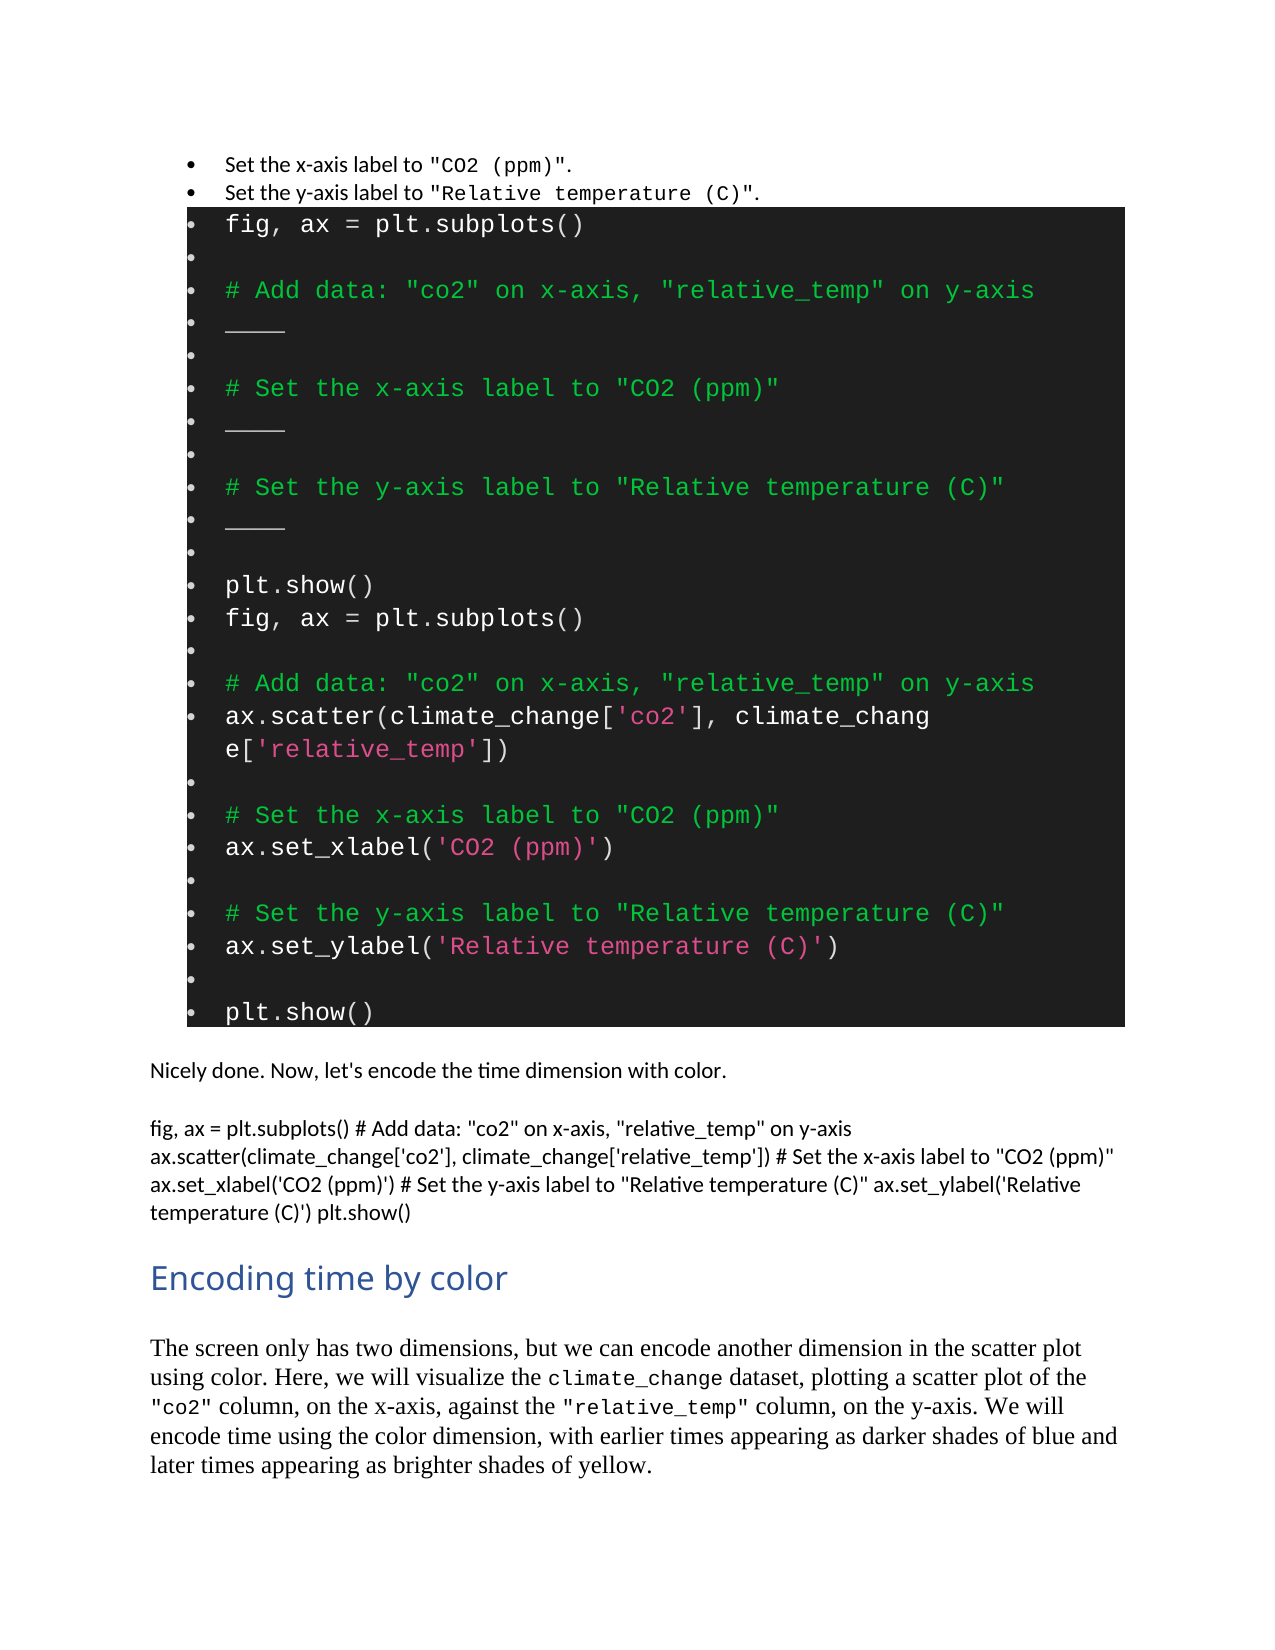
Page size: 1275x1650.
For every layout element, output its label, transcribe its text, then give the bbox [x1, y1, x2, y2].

list # Set the y-axis label to "Relative temperature (C)" [187, 469, 1125, 502]
list fig, ax = plt.subplots() [187, 207, 1125, 240]
list # Set the x-axis label to "CO2 (ppm)" [187, 371, 1125, 404]
list ____ [187, 404, 1125, 437]
list plt.show() [187, 568, 1125, 601]
subtitle Encoding time by color [150, 1255, 1125, 1300]
list Set the x-axis label to "CO2 (ppm)". [187, 150, 1125, 178]
list # Set the y-axis label to "Relative temperature (C)" [187, 896, 1125, 929]
list ax.set_xlabel('CO2 (ppm)') [187, 831, 1125, 863]
list # Add data: "co2" on x-axis, "relative_temp" on y-axis [187, 273, 1125, 306]
list ____ [187, 502, 1125, 535]
text fig, ax = plt.subplots() # Add data: "co2" on x-axis, "relative_temp" on y-axis ax.scatter(climate_change['co2'], climate_change['relative_temp']) # Set the x-axis label to "CO2 (ppm)" ax.set_xlabel('CO2 (ppm)') # Set the y-axis label to "Relative temperature (C)" ax.set_ylabel('Relative temperature (C)') plt.show() [150, 1114, 1125, 1226]
list # Add data: "co2" on x-axis, "relative_temp" on y-axis [187, 666, 1125, 699]
list fig, ax = plt.subplots() [187, 601, 1125, 634]
list plt.show() [187, 994, 1125, 1027]
list ax.scatter(climate_change['co2'], climate_change['relative_temp']) [187, 699, 1125, 765]
list ax.set_ylabel('Relative temperature (C)') [187, 929, 1125, 962]
list # Set the x-axis label to "CO2 (ppm)" [187, 798, 1125, 831]
text The screen only has two dimensions, but we can encode another dimension in the scatter plot using color. Here, we will visualize the climate_change dataset, plotting a scatter plot of the "co2" column, on the x-axis, against the "relative_temp" column, on the y-axis. We will encode time using the color dimension, with earlier times appearing as darker shades of blue and later times appearing as brighter shades of yellow. [150, 1333, 1125, 1478]
list Set the y-axis label to "Relative temperature (C)". [187, 178, 1125, 207]
list ____ [187, 306, 1125, 338]
text Nicely done. Now, let's encode the time dimension with color. [150, 1057, 1125, 1084]
